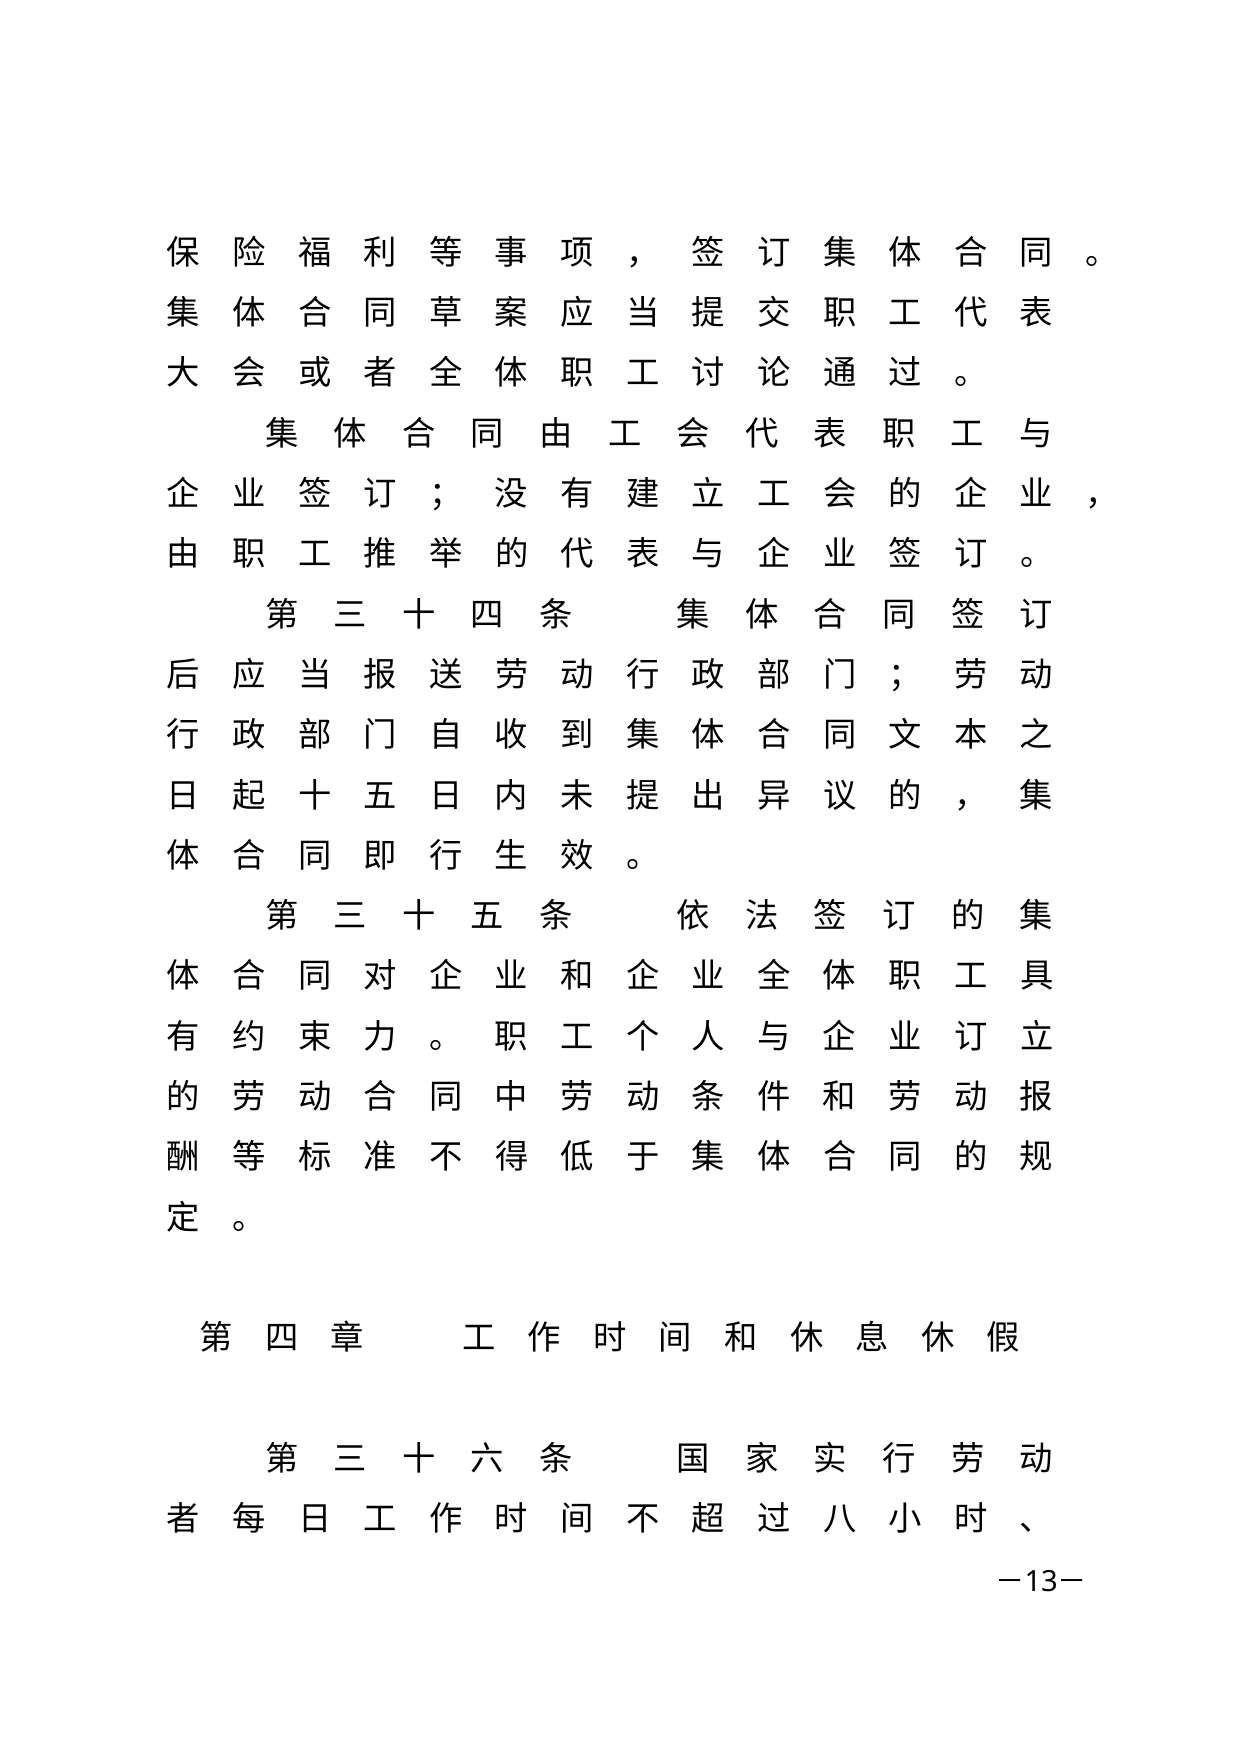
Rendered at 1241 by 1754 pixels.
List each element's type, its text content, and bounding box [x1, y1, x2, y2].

text 第四章 工作时间和休息休假 [167, 1305, 1085, 1365]
text 第三十六条 国家实行劳动者每日工作时间不超过八小时、平均每周工作时间不超过四十四小时的工时制度。 [167, 1426, 1085, 1546]
text 第三十五条 依法签订的集体合同对企业和企业全体职工具有约束力。职工个人与企业订立的劳动合同中劳动条件和劳动报酬等标准不得低于集体合同的规定。 [167, 883, 1085, 1245]
text 第三十四条 集体合同签订后应当报送劳动行政部门；劳动行政部门自收到集体合同文本之日起十五日内未提出异议的，集体合同即行生效。 [167, 581, 1085, 883]
text 集体合同由工会代表职工与企业签订；没有建立工会的企业，由职工推举的代表与企业签订。 [167, 400, 1085, 581]
text 第三十三条 企业职工一方与企业可以就劳动报酬、工作时间、休息休假、劳动安全卫生、保险福利等事项，签订集体合同。集体合同草案应当提交职工代表大会或者全体职工讨论通过。 [167, 219, 1085, 400]
